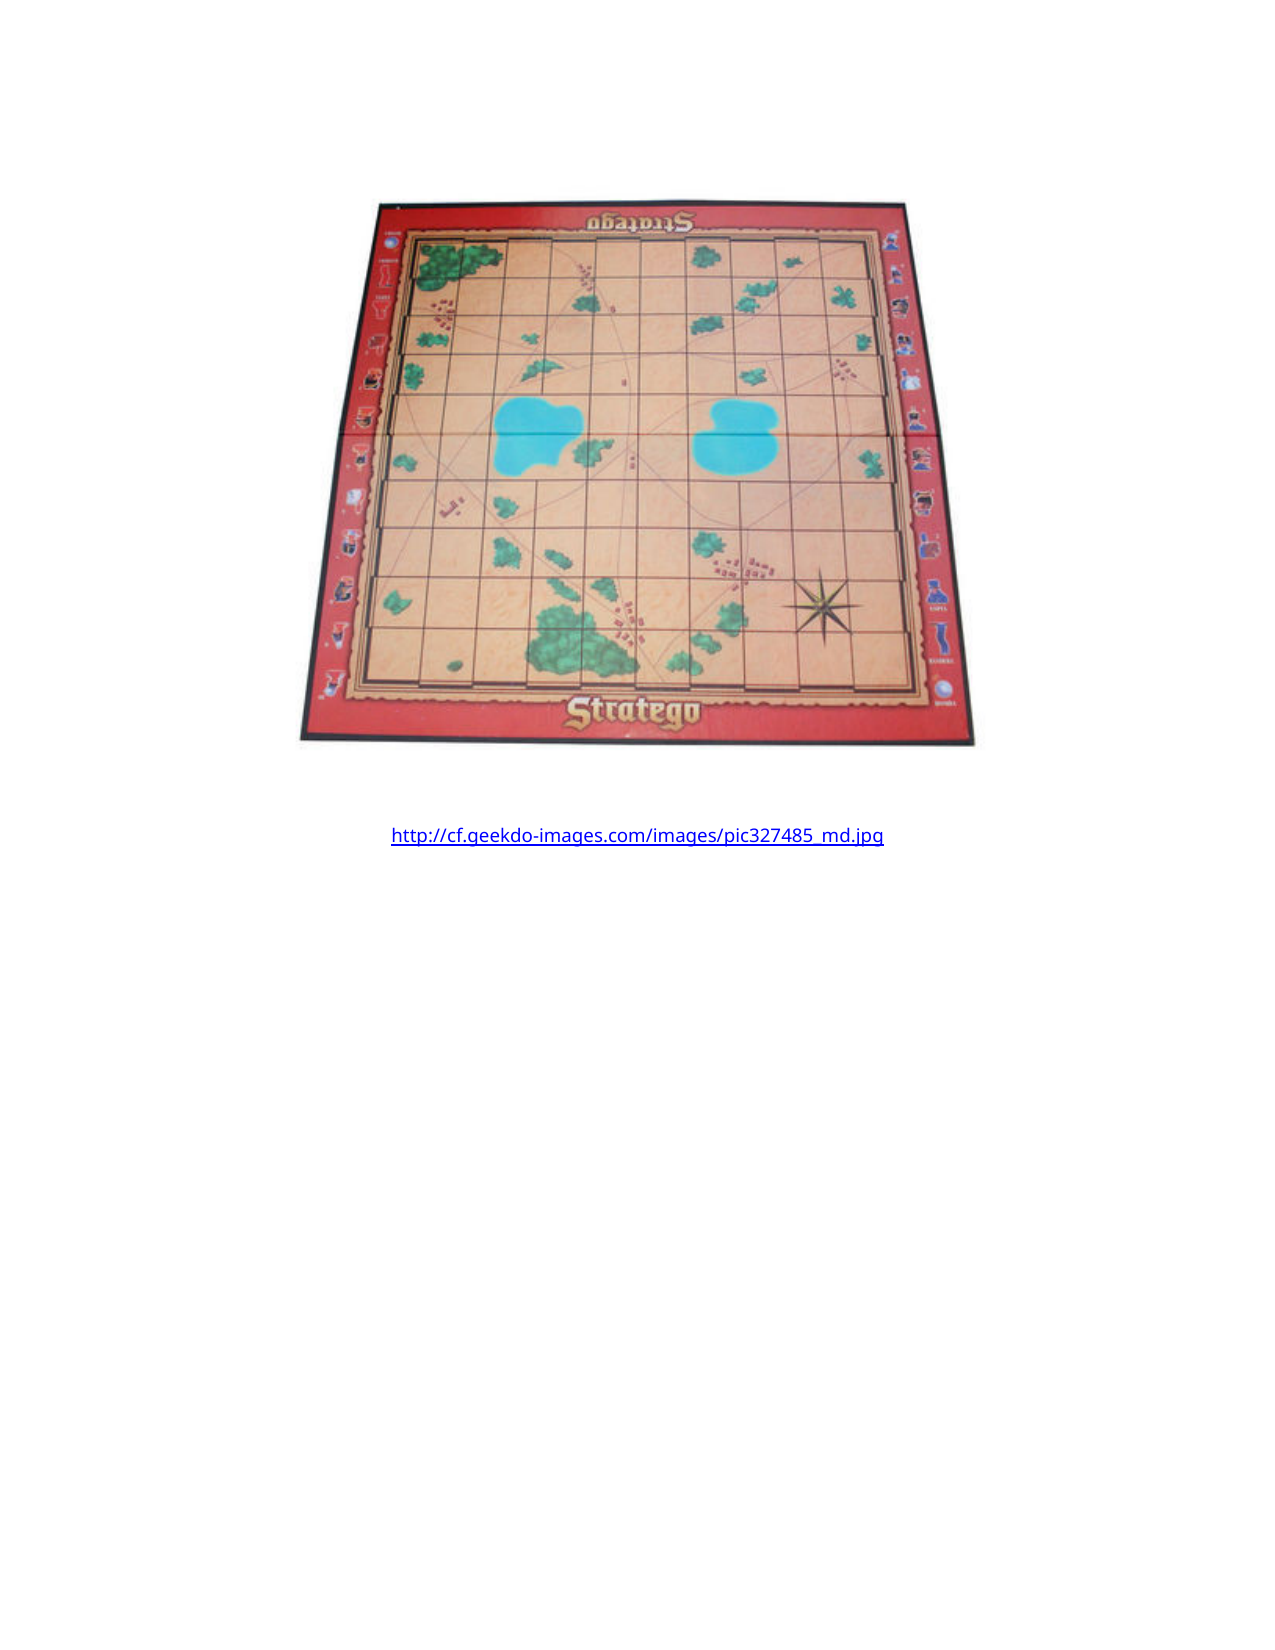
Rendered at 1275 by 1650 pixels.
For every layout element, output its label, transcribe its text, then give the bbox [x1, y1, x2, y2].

text http://cf.geekdo-images.com/images/pic327485_md.jpg [150, 823, 1125, 848]
picture [246, 150, 1029, 797]
